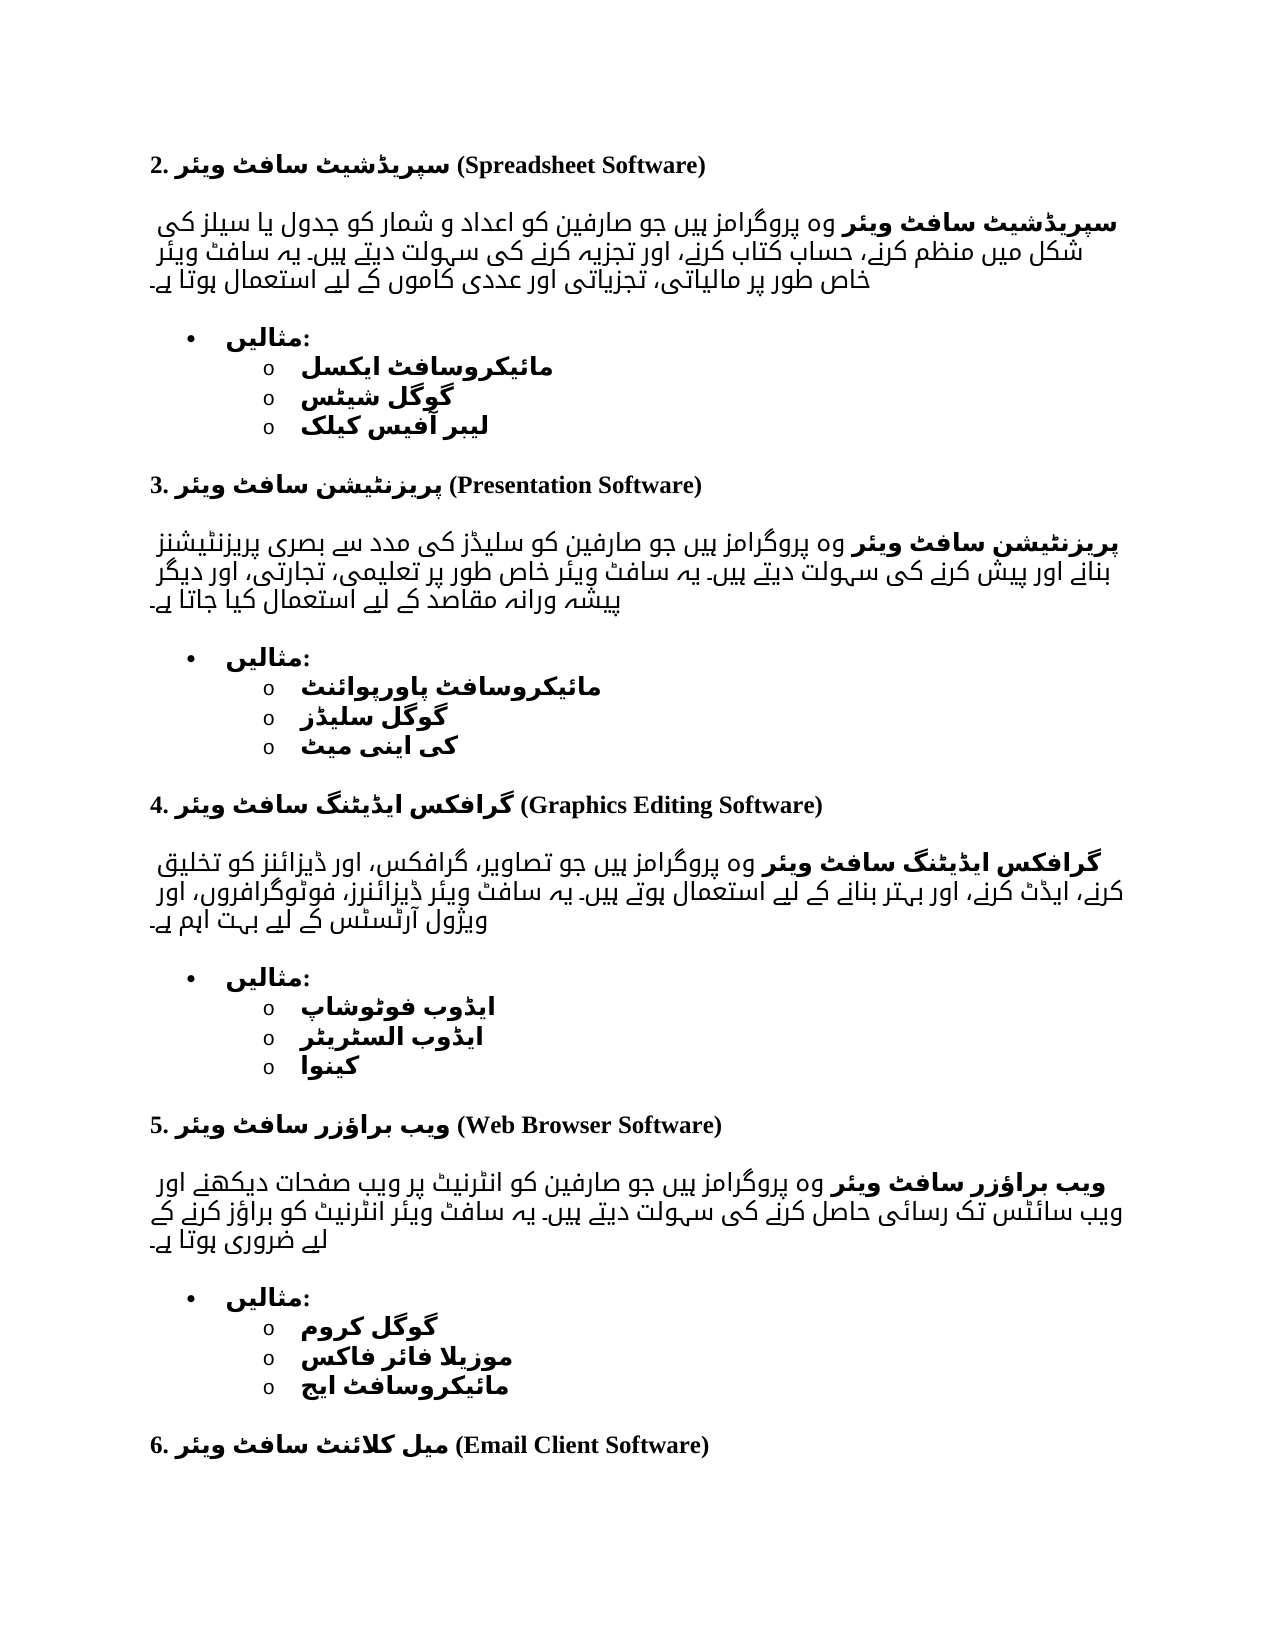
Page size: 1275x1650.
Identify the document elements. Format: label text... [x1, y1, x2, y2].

list موزیلا فائر فاکس [262, 1342, 1125, 1371]
list مثالیں: [187, 323, 1125, 352]
list مائیکروسافٹ ایج [262, 1371, 1125, 1401]
list کینوا [262, 1051, 1125, 1081]
text 3. پریزنٹیشن سافٹ ویئر (Presentation Software) [150, 470, 1125, 499]
text سپریڈشیٹ سافٹ ویئر وہ پروگرامز ہیں جو صارفین کو اعداد و شمار کو جدول یا سیلز کی شکل میں منظم کرنے، حساب کتاب کرنے، اور تجزیہ کرنے کی سہولت دیتے ہیں۔ یہ سافٹ ویئر خاص طور پر مالیاتی، تجزیاتی اور عددی کاموں کے لیے استعمال ہوتا ہے۔ [150, 208, 1125, 294]
list مثالیں: [187, 963, 1125, 992]
list ایڈوب فوٹوشاپ [262, 992, 1125, 1022]
list ایڈوب السٹریٹر [262, 1022, 1125, 1051]
list گوگل شیٹس [262, 382, 1125, 411]
list کی اینی میٹ [262, 731, 1125, 761]
text گرافکس ایڈیٹنگ سافٹ ویئر وہ پروگرامز ہیں جو تصاویر، گرافکس، اور ڈیزائنز کو تخلیق کرنے، ایڈٹ کرنے، اور بہتر بنانے کے لیے استعمال ہوتے ہیں۔ یہ سافٹ ویئر ڈیزائنرز، فوٹوگرافروں، اور ویژول آرٹسٹس کے لیے بہت اہم ہے۔ [150, 848, 1125, 934]
list مثالیں: [187, 1283, 1125, 1312]
text پریزنٹیشن سافٹ ویئر وہ پروگرامز ہیں جو صارفین کو سلیڈز کی مدد سے بصری پریزنٹیشنز بنانے اور پیش کرنے کی سہولت دیتے ہیں۔ یہ سافٹ ویئر خاص طور پر تعلیمی، تجارتی، اور دیگر پیشہ ورانہ مقاصد کے لیے استعمال کیا جاتا ہے۔ [150, 528, 1125, 614]
list لیبر آفیس کیلک [262, 411, 1125, 441]
text 6. میل کلائنٹ سافٹ ویئر (Email Client Software) [150, 1430, 1125, 1459]
text 4. گرافکس ایڈیٹنگ سافٹ ویئر (Graphics Editing Software) [150, 790, 1125, 819]
text 5. ویب براؤزر سافٹ ویئر (Web Browser Software) [150, 1110, 1125, 1139]
list مائیکروسافٹ ایکسل [262, 352, 1125, 382]
list گوگل سلیڈز [262, 702, 1125, 731]
list مائیکروسافٹ پاورپوائنٹ [262, 672, 1125, 702]
list گوگل کروم [262, 1312, 1125, 1342]
text 2. سپریڈشیٹ سافٹ ویئر (Spreadsheet Software) [150, 150, 1125, 179]
text ویب براؤزر سافٹ ویئر وہ پروگرامز ہیں جو صارفین کو انٹرنیٹ پر ویب صفحات دیکھنے اور ویب سائٹس تک رسائی حاصل کرنے کی سہولت دیتے ہیں۔ یہ سافٹ ویئر انٹرنیٹ کو براؤز کرنے کے لیے ضروری ہوتا ہے۔ [150, 1168, 1125, 1254]
list مثالیں: [187, 643, 1125, 672]
